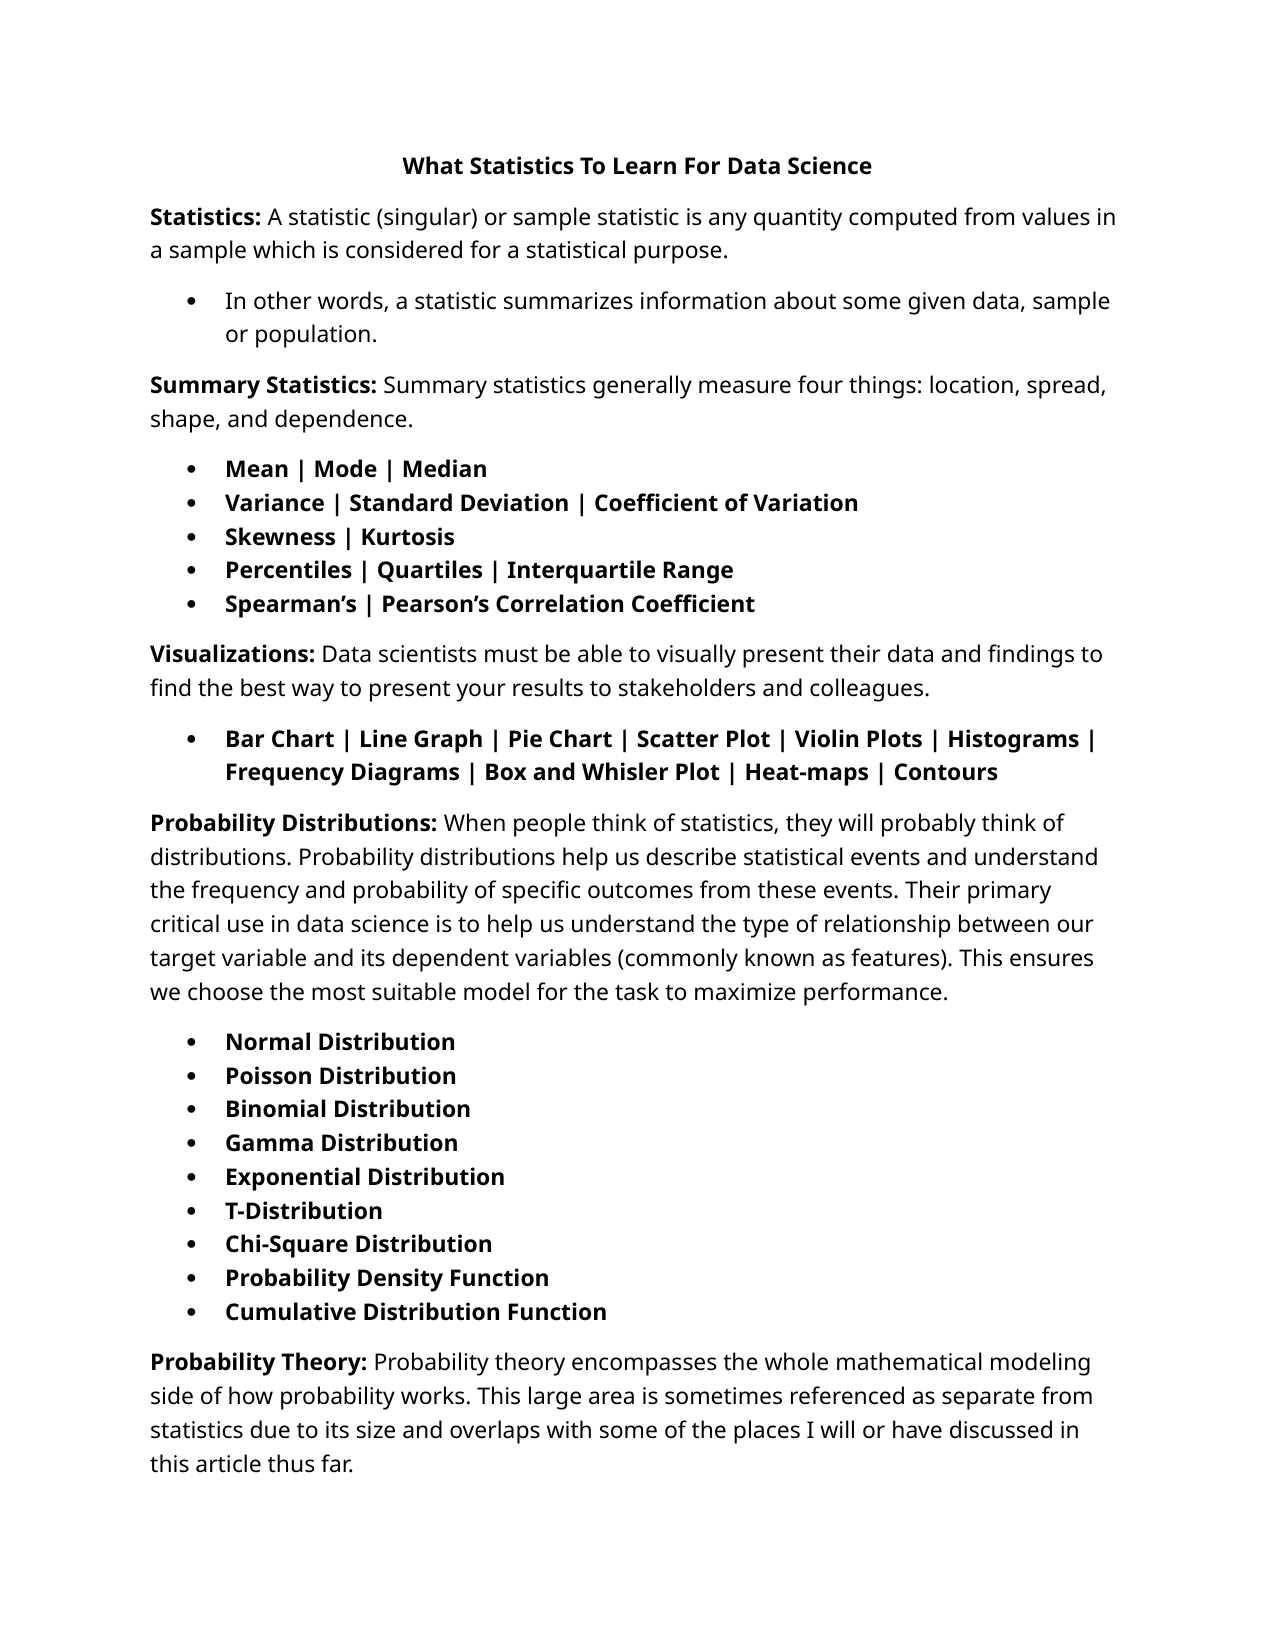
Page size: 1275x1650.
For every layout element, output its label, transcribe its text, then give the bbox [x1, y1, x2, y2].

list Probability Density Function [187, 1262, 1125, 1293]
list Spearman’s | Pearson’s Correlation Coefficient [187, 588, 1125, 619]
list Poisson Distribution [187, 1059, 1125, 1091]
text Visualizations: Data scientists must be able to visually present their data and findings to find the best way to present your results to stakeholders and colleagues. [150, 638, 1125, 703]
list Cumulative Distribution Function [187, 1296, 1125, 1327]
list Exponential Distribution [187, 1161, 1125, 1192]
text What Statistics To Learn For Data Science [150, 150, 1125, 181]
list In other words, a statistic summarizes information about some given data, sample or population. [187, 284, 1125, 349]
list Percentiles | Quartiles | Interquartile Range [187, 554, 1125, 585]
text Summary Statistics: Summary statistics generally measure four things: location, spread, shape, and dependence. [150, 369, 1125, 434]
list Skewness | Kurtosis [187, 520, 1125, 552]
list Mean | Mode | Median [187, 453, 1125, 484]
list Binomial Distribution [187, 1093, 1125, 1124]
list T-Distribution [187, 1194, 1125, 1226]
text Probability Distributions: When people think of statistics, they will probably think of distributions. Probability distributions help us describe statistical events and understand the frequency and probability of specific outcomes from these events. Their primary critical use in data science is to help us understand the type of relationship between our target variable and its dependent variables (commonly known as features). This ensures we choose the most suitable model for the task to maximize performance. [150, 807, 1125, 1007]
list Gamma Distribution [187, 1127, 1125, 1158]
list Variance | Standard Deviation | Coefficient of Variation [187, 487, 1125, 518]
list Chi-Square Distribution [187, 1228, 1125, 1259]
text Probability Theory: Probability theory encompasses the whole mathematical modeling side of how probability works. This large area is sometimes referenced as separate from statistics due to its size and overlaps with some of the places I will or have discussed in this article thus far. [150, 1346, 1125, 1479]
list Normal Distribution [187, 1026, 1125, 1057]
text Statistics: A statistic (singular) or sample statistic is any quantity computed from values in a sample which is considered for a statistical purpose. [150, 200, 1125, 265]
list Bar Chart | Line Graph | Pie Chart | Scatter Plot | Violin Plots | Histograms | Frequency Diagrams | Box and Whisler Plot | Heat-maps | Contours [187, 722, 1125, 787]
